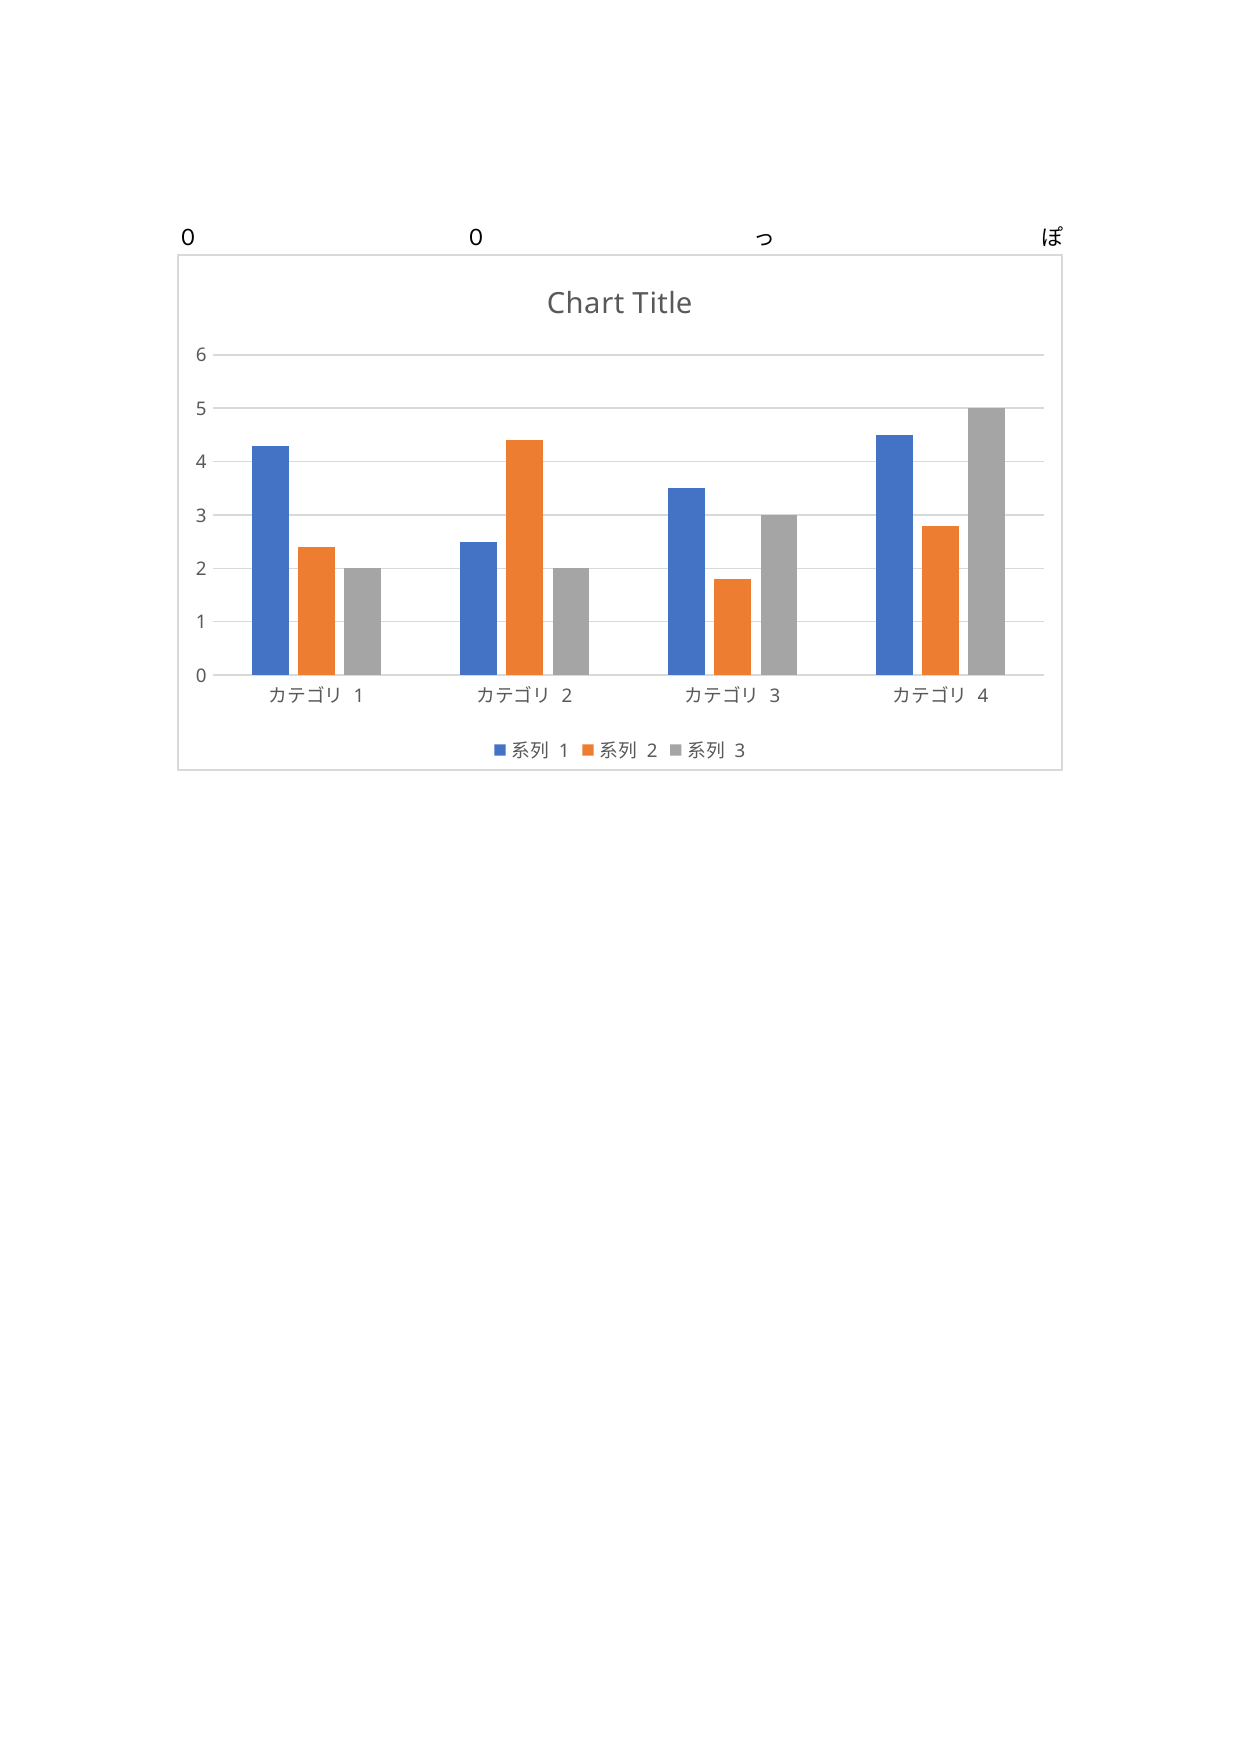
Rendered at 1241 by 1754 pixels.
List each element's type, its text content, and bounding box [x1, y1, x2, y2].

text ００っぽ [177, 217, 1063, 254]
